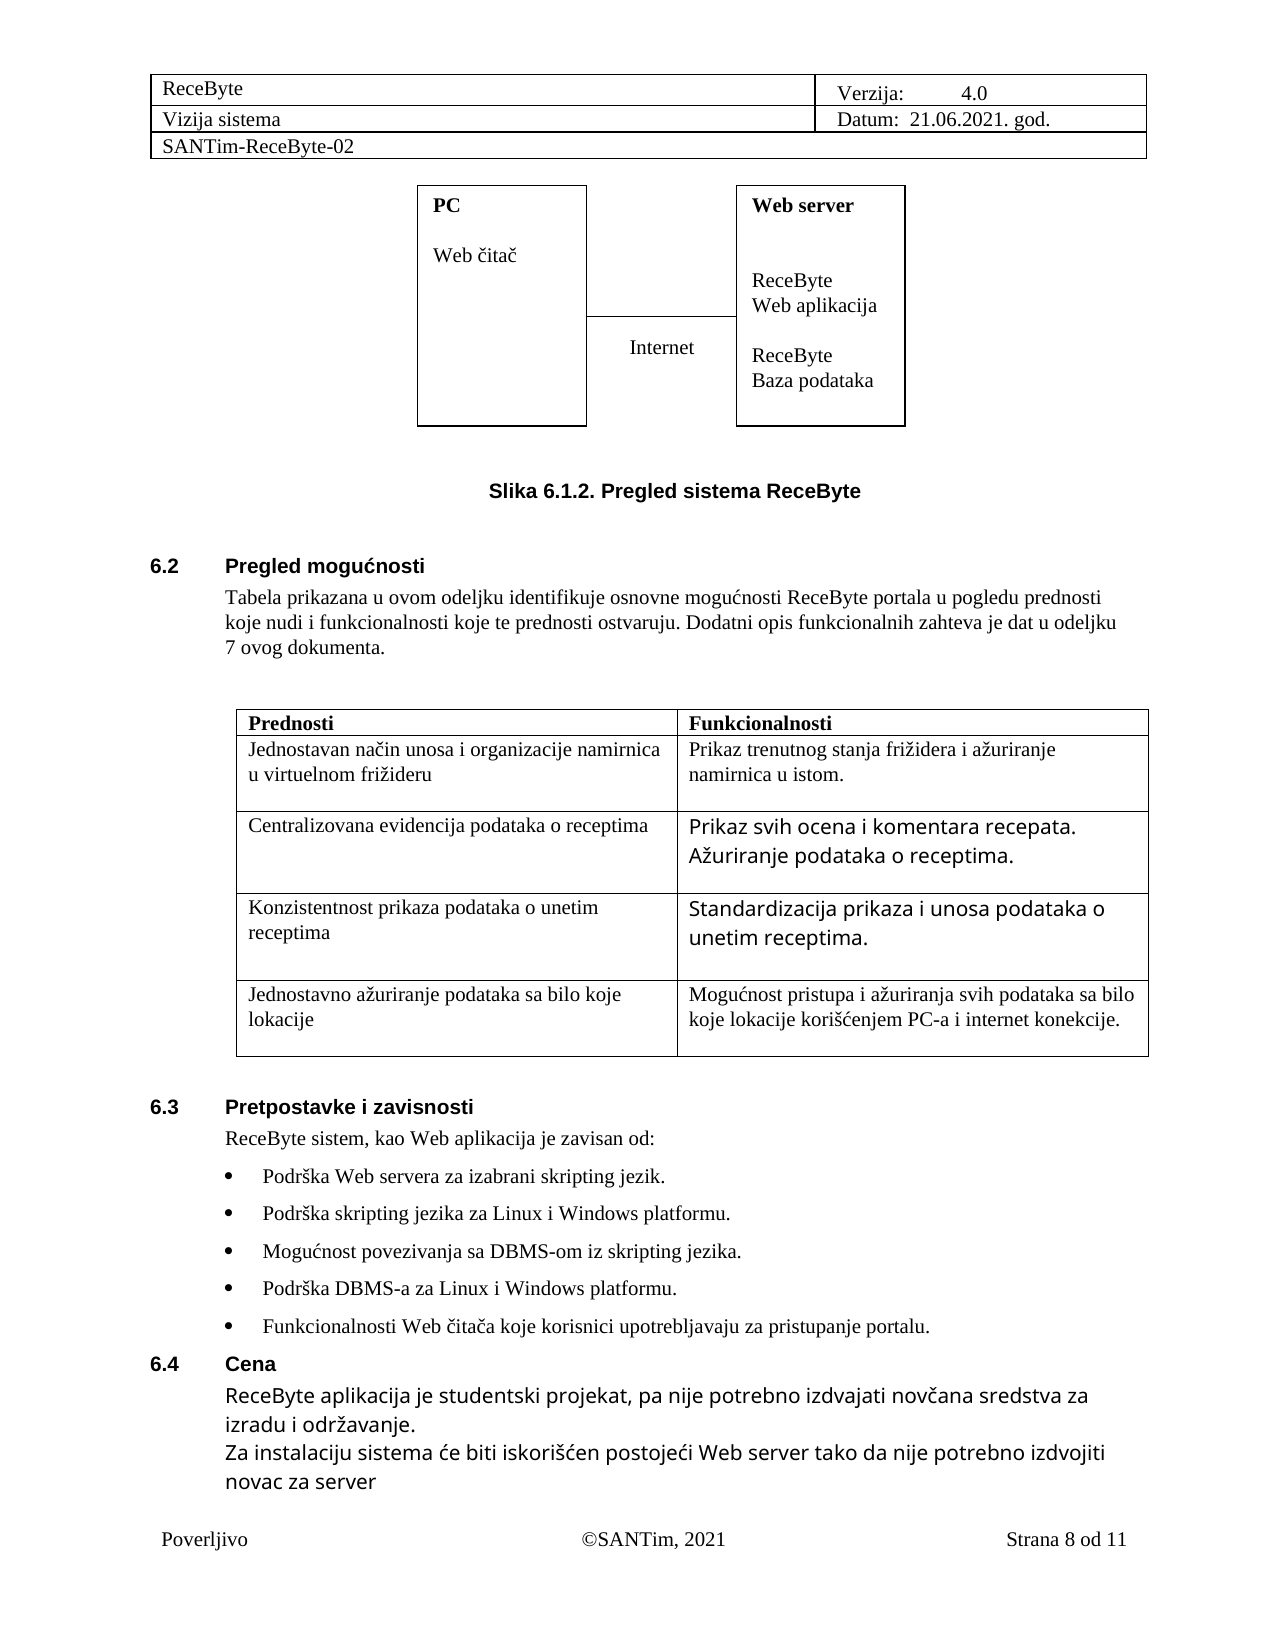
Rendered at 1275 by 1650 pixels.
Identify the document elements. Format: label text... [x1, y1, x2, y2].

table_cell Mogućnost pristupa i ažuriranja svih podataka sa bilo koje lokacije korišćenjem PC-a i internet konekcije. [678, 981, 1148, 1056]
subtitle Cena [150, 1350, 1125, 1375]
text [225, 1382, 1125, 1495]
table_cell Konzistentnost prikaza podataka o unetim receptima [237, 894, 677, 979]
subtitle Pretpostavke i zavisnosti [150, 1094, 1125, 1119]
table_header Funkcionalnosti [678, 710, 1148, 735]
table_cell Jednostavan način unosa i organizacije namirnica u virtuelnom frižideru [237, 736, 677, 811]
list Funkcionalnosti Web čitača koje korisnici upotrebljavaju za pristupanje portalu. [225, 1313, 1125, 1338]
list Podrška skripting jezika za Linux i Windows platformu. [225, 1200, 1125, 1225]
table_cell Standardizacija prikaza i unosa podataka o unetim receptima. [678, 894, 1148, 979]
table_header Prednosti [237, 710, 677, 735]
list Mogućnost povezivanja sa DBMS-om iz skripting jezika. [225, 1238, 1125, 1263]
text Tabela prikazana u ovom odeljku identifikuje osnovne mogućnosti ReceByte portala u pogledu prednosti koje nudi i funkcionalnosti koje te prednosti ostvaruju. Dodatni opis funkcionalnih zahteva je dat u odeljku 7 ovog dokumenta. [225, 584, 1125, 659]
list Podrška DBMS-a za Linux i Windows platformu. [225, 1275, 1125, 1300]
table_cell Prikaz trenutnog stanja frižidera i ažuriranje namirnica u istom. [678, 736, 1148, 811]
table_cell Centralizovana evidencija podataka o receptima [237, 812, 677, 893]
text ReceByte sistem, kao Web aplikacija je zavisan od: [225, 1125, 1125, 1150]
list Podrška Web servera za izabrani skripting jezik. [225, 1163, 1125, 1188]
subtitle Pregled mogućnosti [150, 553, 1125, 578]
table_cell Jednostavno ažuriranje podataka sa bilo koje lokacije [237, 981, 677, 1056]
table_cell Prikaz svih ocena i komentara recepata. Ažuriranje podataka o receptima. [678, 812, 1148, 893]
text Slika 6.1.2. Pregled sistema ReceByte [225, 478, 1125, 503]
